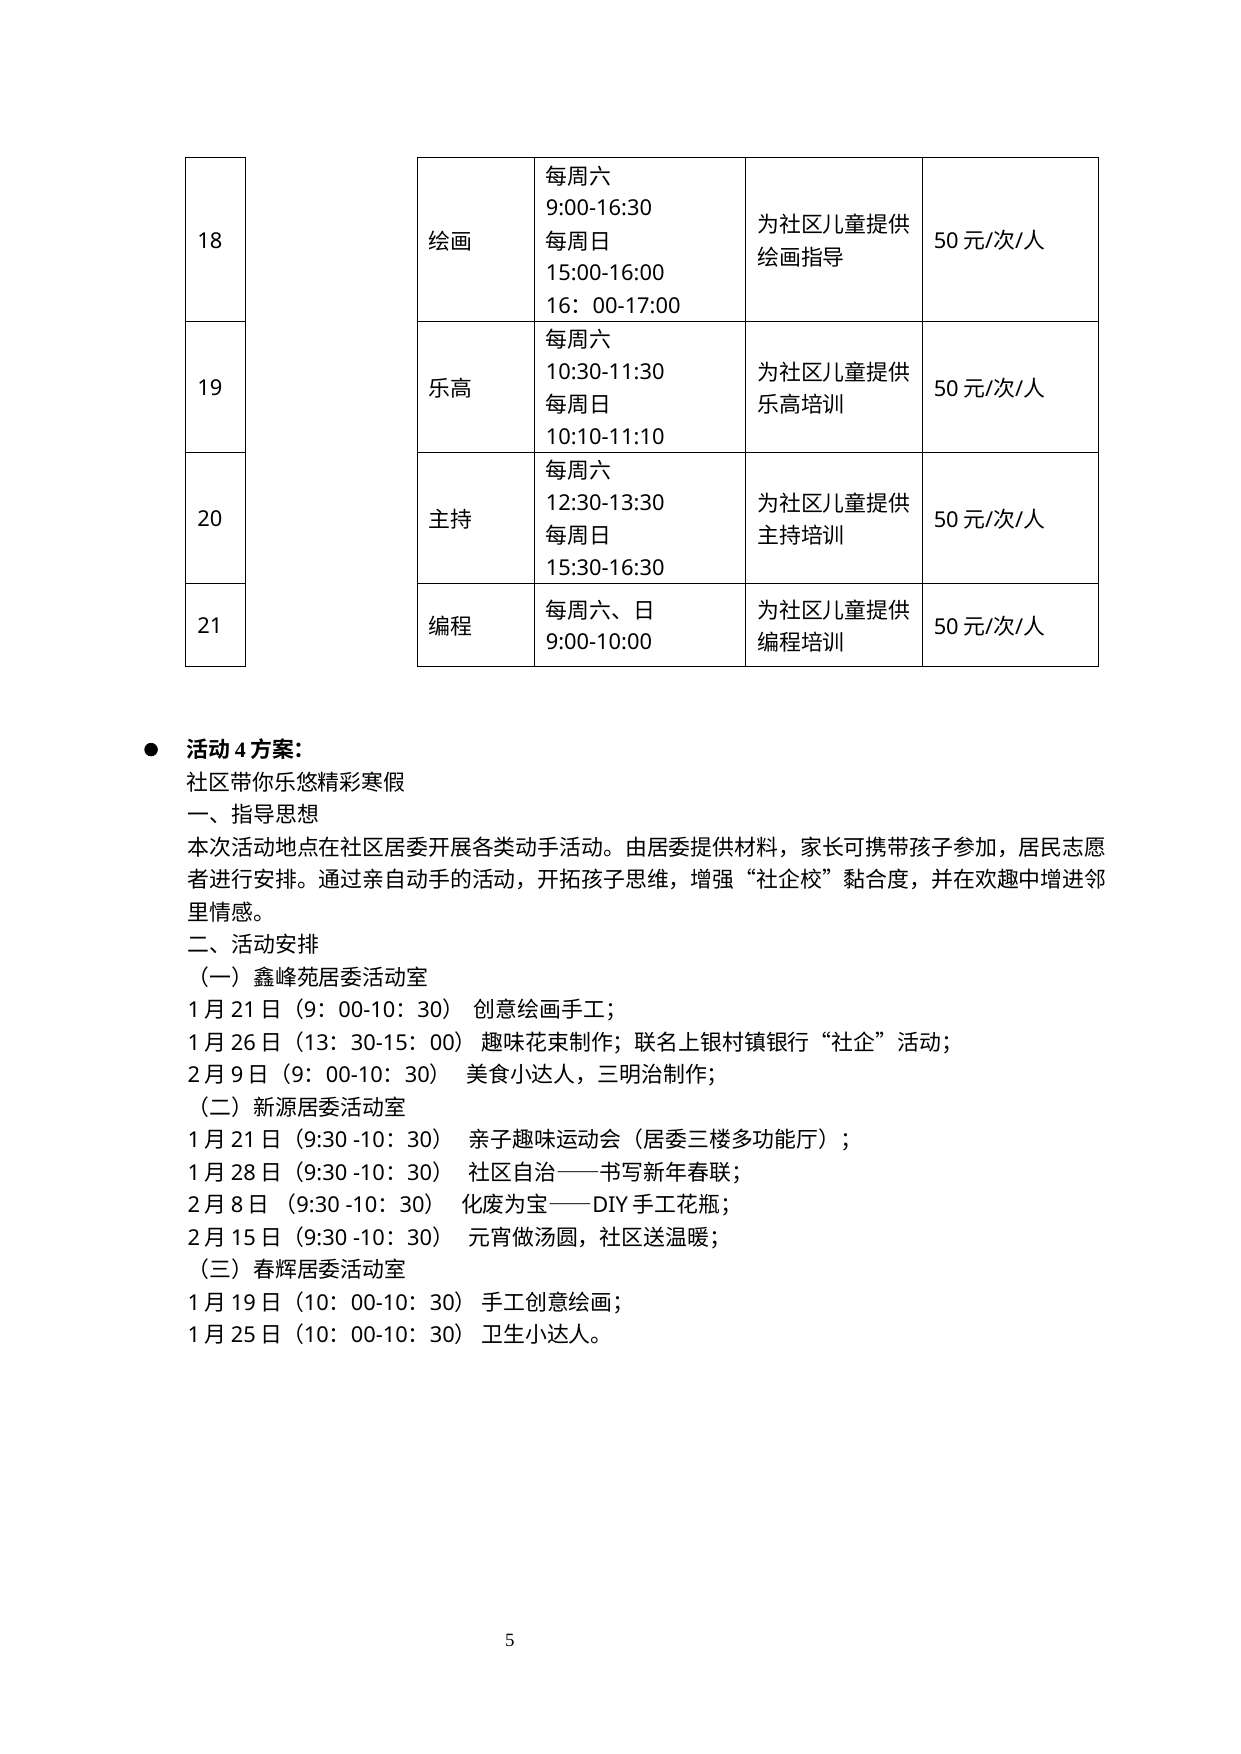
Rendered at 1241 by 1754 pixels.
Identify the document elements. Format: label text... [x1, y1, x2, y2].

list 指导思想 [187, 797, 1122, 829]
list 活动4方案： [143, 732, 1122, 764]
table_cell 每周六、日 9:00-10:00 [535, 584, 745, 666]
list 2月8日 （9:30 -10：30） 化废为宝——DIY手工花瓶； [187, 1187, 1122, 1219]
table_cell 绘画 [418, 158, 534, 321]
table_cell 主持 [418, 453, 534, 583]
text 本次活动地点在社区居委开展各类动手活动。由居委提供材料，家长可携带孩子参加，居民志愿者进行安排。通过亲自动手的活动，开拓孩子思维，增强“社企校”黏合度，并在欢趣中增进邻里情感。 [187, 829, 1122, 927]
table_cell 为社区儿童提供乐高培训 [746, 322, 922, 452]
table_cell 乐高 [418, 322, 534, 452]
table_cell 50元/次/人 [923, 584, 1098, 666]
table_cell 18 [186, 158, 245, 321]
table_cell 每周六 10:30-11:30 每周日 10:10-11:10 [535, 322, 745, 452]
table_cell 20 [186, 453, 245, 583]
list 社区带你乐悠精彩寒假 [143, 764, 1122, 797]
list 活动安排 [187, 927, 1122, 959]
table_cell 编程 [418, 584, 534, 666]
list 1月28日（9:30 -10：30） 社区自治——书写新年春联； [187, 1154, 1122, 1187]
table_cell 21 [186, 584, 245, 666]
list 2月15日（9:30 -10：30） 元宵做汤圆，社区送温暖； [187, 1219, 1122, 1252]
list （二）新源居委活动室 [187, 1089, 1122, 1122]
table_cell 19 [186, 322, 245, 452]
list （三）春辉居委活动室 [187, 1252, 1122, 1284]
table_cell 50元/次/人 [923, 158, 1098, 321]
list 1月21日（9:30 -10：30） 亲子趣味运动会（居委三楼多功能厅）； [187, 1122, 1122, 1154]
list （一）鑫峰苑居委活动室 [187, 959, 1122, 992]
list 2月9日（9：00-10：30） 美食小达人，三明治制作； [187, 1057, 1122, 1089]
table_cell 每周六 9:00-16:30 每周日 15:00-16:00 16：00-17:00 [535, 158, 745, 321]
list 1月25日（10：00-10：30） 卫生小达人。 [187, 1317, 1122, 1349]
table_cell 为社区儿童提供主持培训 [746, 453, 922, 583]
table_cell 为社区儿童提供绘画指导 [746, 158, 922, 321]
text 1月26日（13：30-15：00） 趣味花束制作；联名上银村镇银行“社企”活动； [187, 1024, 1122, 1057]
table_cell 50元/次/人 [923, 453, 1098, 583]
list 1月21日（9：00-10：30） 创意绘画手工； [187, 992, 1122, 1024]
list 1月19日（10：00-10：30） 手工创意绘画； [187, 1284, 1122, 1317]
table_cell 每周六 12:30-13:30 每周日 15:30-16:30 [535, 453, 745, 583]
table_cell 50元/次/人 [923, 322, 1098, 452]
table_cell 为社区儿童提供编程培训 [746, 584, 922, 666]
